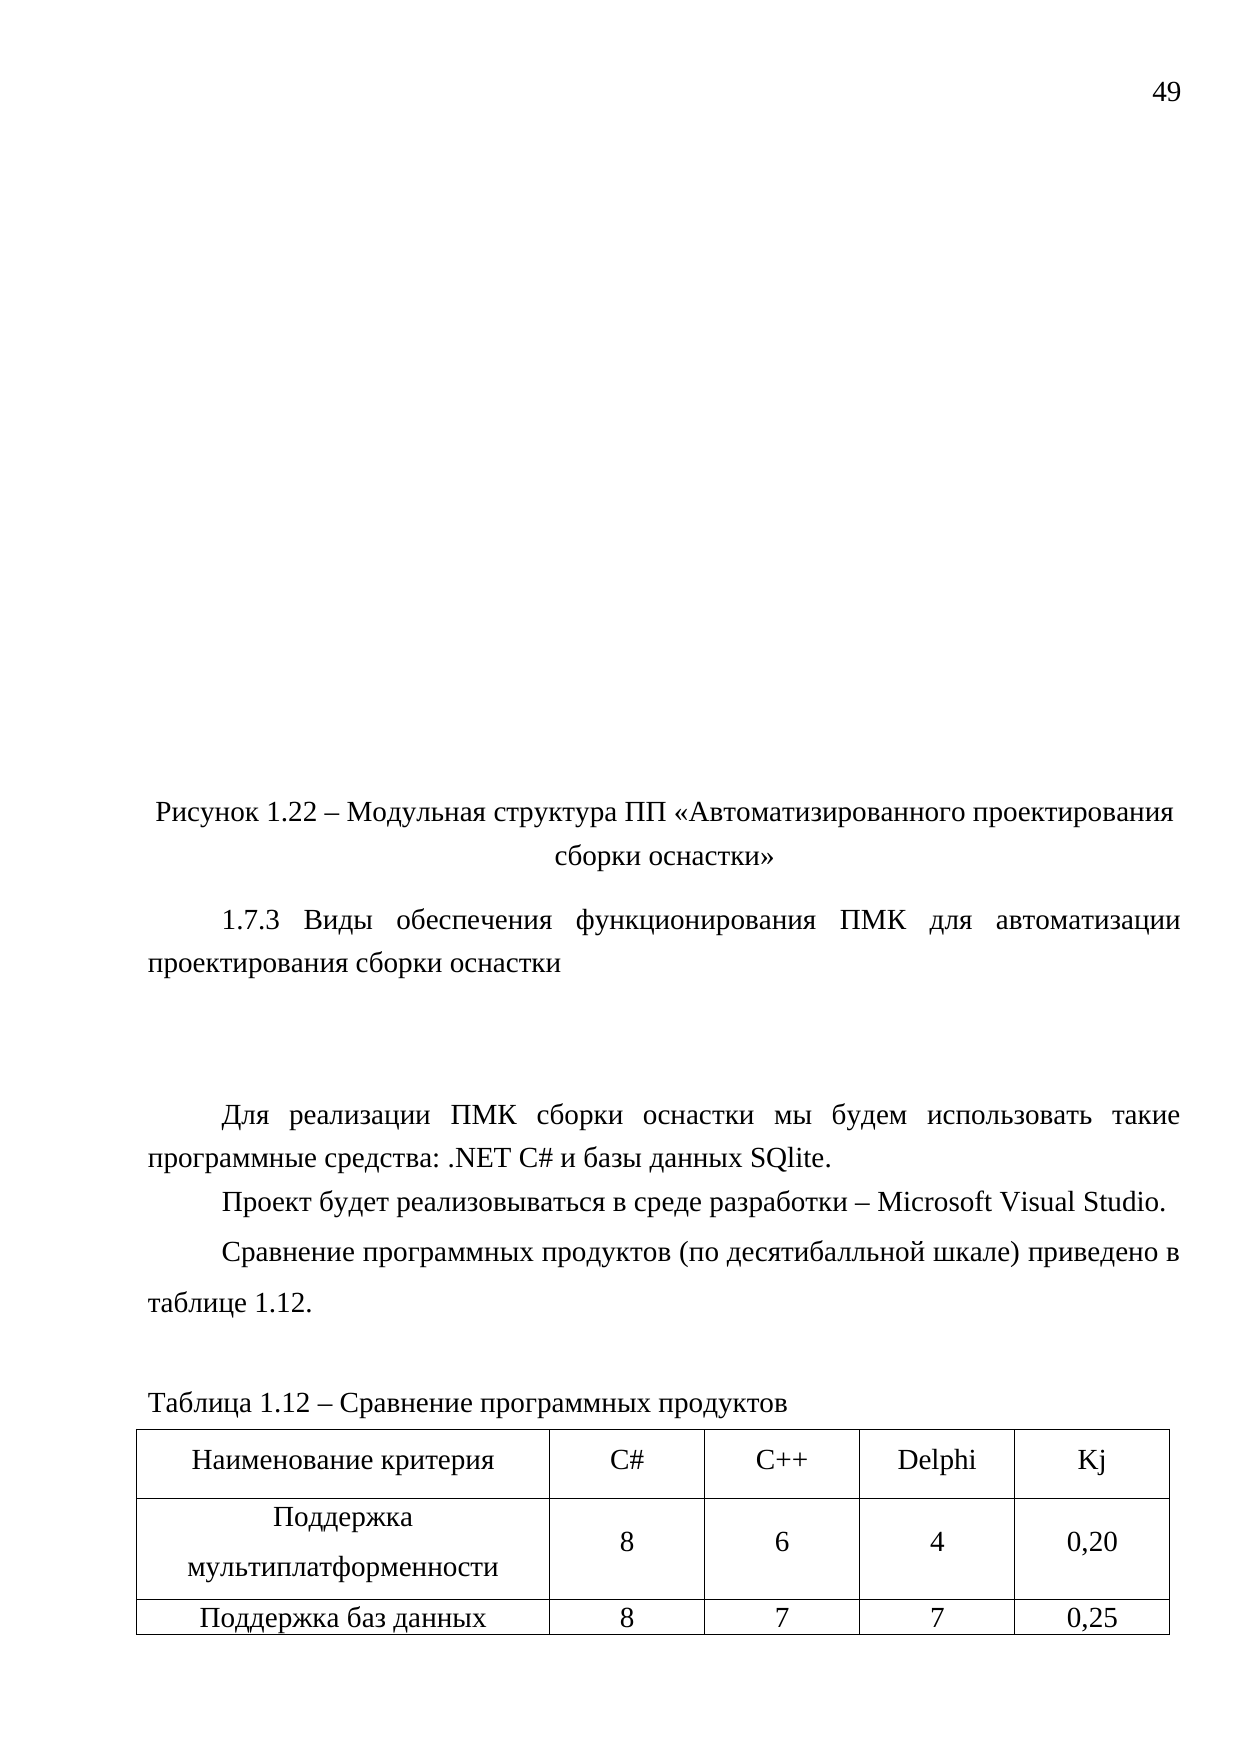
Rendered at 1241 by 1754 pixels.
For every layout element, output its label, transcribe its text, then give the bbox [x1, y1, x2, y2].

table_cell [137, 1600, 549, 1634]
table_header Kj [1015, 1430, 1169, 1498]
text Сравнение программных продуктов (по десятибалльной шкале) приведено в таблице 1.12. [148, 1234, 1181, 1318]
table_cell 8 [550, 1499, 704, 1599]
table_cell 8 [550, 1600, 704, 1634]
table_cell Поддержка мультиплатформенности [137, 1499, 549, 1599]
text Рисунок 1.22 – Модульная структура ПП «Автоматизированного проектирования сборки оснастки» [148, 794, 1181, 871]
table_header C# [550, 1430, 704, 1498]
subtitle 1.7.3 Виды обеспечения функционирования ПМК для автоматизации проектирования сборки оснастки [148, 902, 1181, 979]
table_cell 4 [860, 1499, 1014, 1599]
table_header Delphi [860, 1430, 1014, 1498]
table_cell 7 [860, 1600, 1014, 1634]
table_cell 6 [705, 1499, 859, 1599]
table_cell 7 [705, 1600, 859, 1634]
text Таблица 1.12 – Сравнение программных продуктов [148, 1385, 1181, 1419]
table_cell 0,20 [1015, 1499, 1169, 1599]
table_header Наименование критерия [137, 1430, 549, 1498]
text Для реализации ПМК сборки оснастки мы будем использовать такие программные средства: .NET C# и базы данных SQlite. [148, 1097, 1181, 1174]
table_header C++ [705, 1430, 859, 1498]
text Проект будет реализовываться в среде разработки – Microsoft Visual Studio. [148, 1184, 1181, 1218]
table_cell 0,25 [1015, 1600, 1169, 1634]
